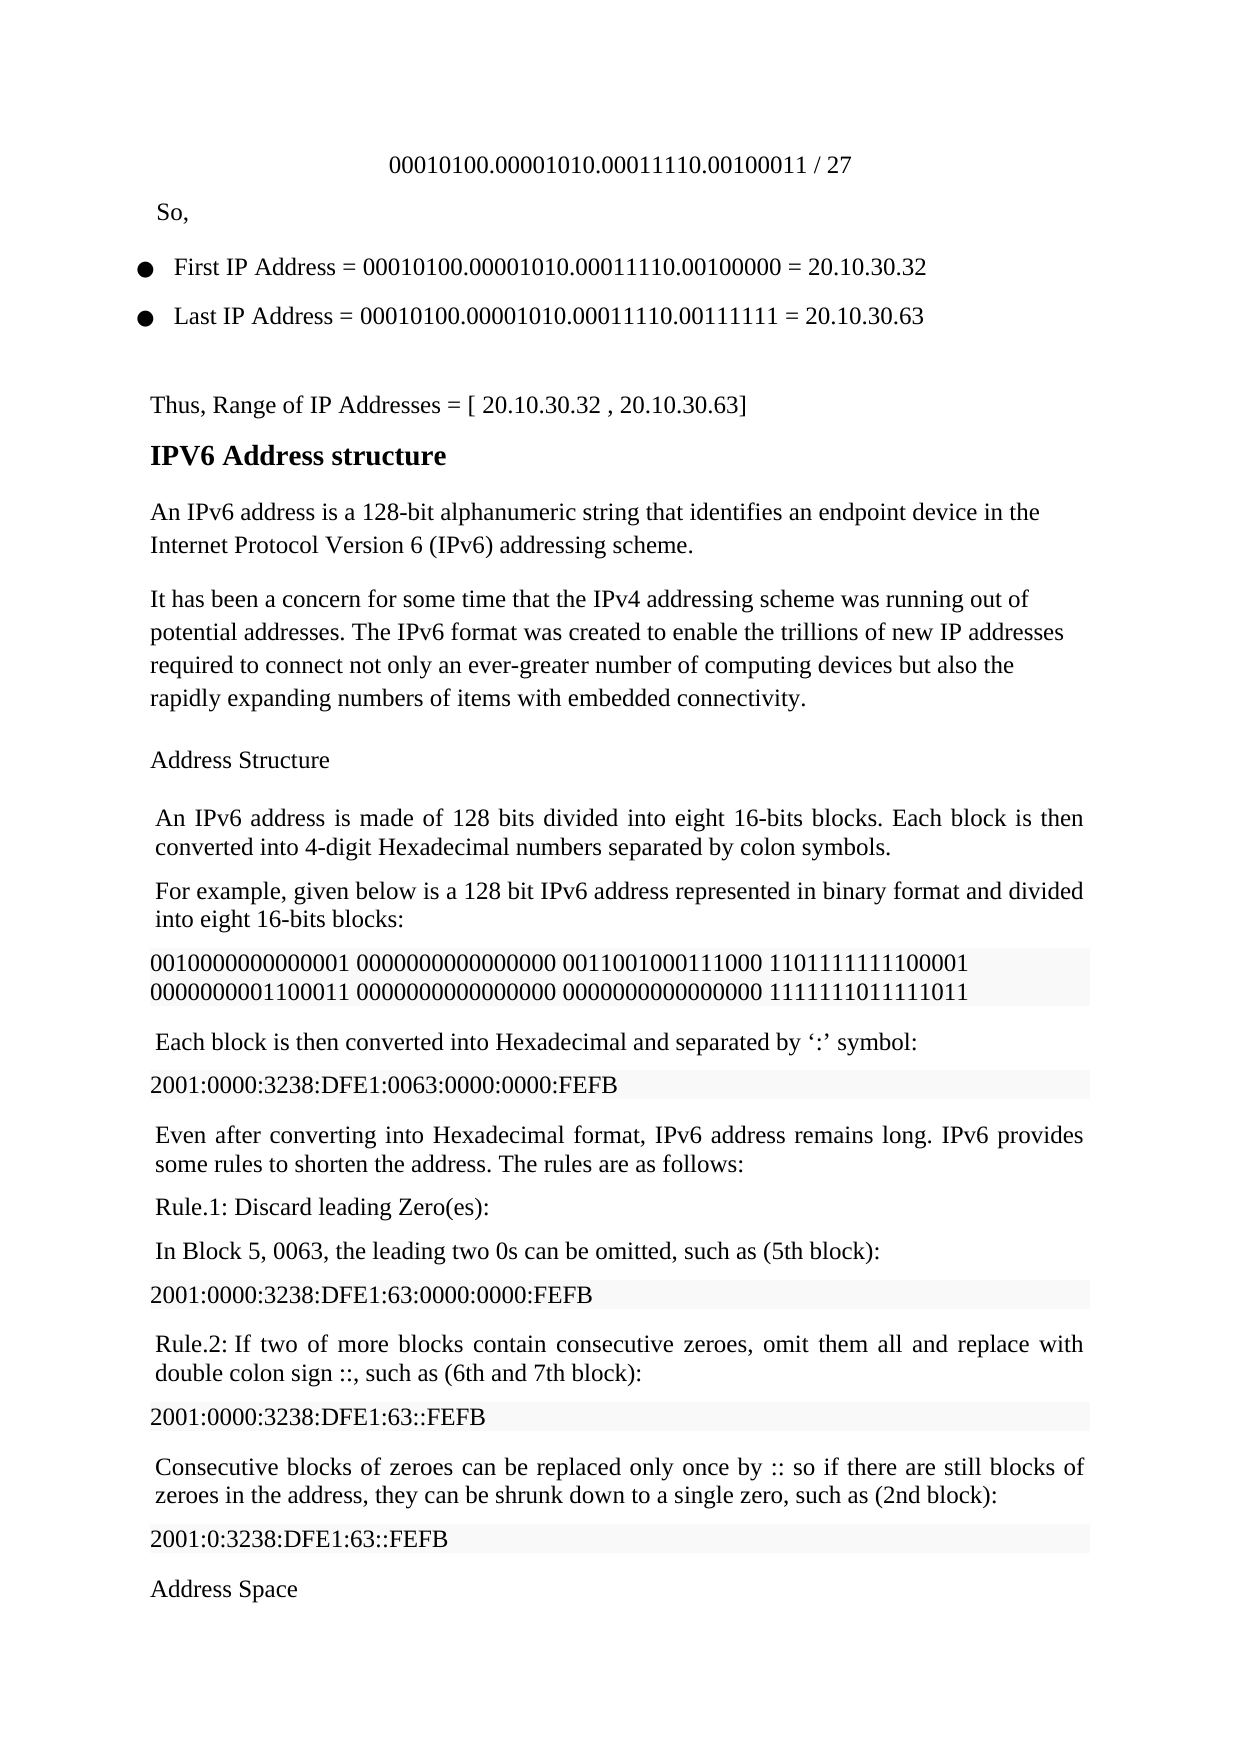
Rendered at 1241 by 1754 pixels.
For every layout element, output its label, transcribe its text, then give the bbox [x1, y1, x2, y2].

text An IPv6 address is a 128-bit alphanumeric string that identifies an endpoint device in the Internet Protocol Version 6 (IPv6) addressing scheme. [150, 497, 1090, 559]
text Even after converting into Hexadecimal format, IPv6 address remains long. IPv6 provides some rules to shorten the address. The rules are as follows: [155, 1120, 1085, 1177]
text So, [150, 197, 1090, 226]
text 00010100.00001010.00011110.00100011 / 27 [150, 150, 1090, 179]
text In Block 5, 0063, the leading two 0s can be omitted, such as (5th block): [155, 1236, 1085, 1265]
text Address Structure [150, 745, 1090, 774]
text 0010000000000001 0000000000000000 0011001000111000 1101111111100001 0000000001100011 0000000000000000 0000000000000000 1111111011111011 [150, 948, 1090, 1006]
text Thus, Range of IP Addresses = [ 20.10.30.32 , 20.10.30.63] [150, 390, 1090, 419]
text 2001:0:3238:DFE1:63::FEFB [150, 1524, 1090, 1553]
list Last IP Address = 00010100.00001010.00011110.00111111 = 20.10.30.63 [136, 294, 1090, 337]
text It has been a concern for some time that the IPv4 addressing scheme was running out of potential addresses. The IPv6 format was created to enable the trillions of new IP addresses required to connect not only an ever-greater number of computing devices but also the rapidly expanding numbers of items with embedded connectivity. [150, 584, 1090, 712]
text 2001:0000:3238:DFE1:0063:0000:0000:FEFB [150, 1070, 1090, 1099]
text Each block is then converted into Hexadecimal and separated by ‘:’ symbol: [155, 1027, 1085, 1055]
text 2001:0000:3238:DFE1:63:0000:0000:FEFB [150, 1280, 1090, 1309]
text Consecutive blocks of zeroes can be replaced only once by :: so if there are still blocks of zeroes in the address, they can be shrunk down to a single zero, such as (2nd block): [155, 1452, 1085, 1509]
text For example, given below is a 128 bit IPv6 address represented in binary format and divided into eight 16-bits blocks: [155, 876, 1085, 933]
text Address Space [150, 1574, 1090, 1602]
text Rule.2: If two of more blocks contain consecutive zeroes, omit them all and replace with double colon sign ::, such as (6th and 7th block): [155, 1329, 1085, 1387]
text An IPv6 address is made of 128 bits divided into eight 16-bits blocks. Each block is then converted into 4-digit Hexadecimal numbers separated by colon symbols. [155, 803, 1085, 861]
list First IP Address = 00010100.00001010.00011110.00100000 = 20.10.30.32 [136, 245, 1090, 288]
text IPV6 Address structure [150, 438, 1090, 471]
text Rule.1: Discard leading Zero(es): [155, 1192, 1085, 1221]
text 2001:0000:3238:DFE1:63::FEFB [150, 1402, 1090, 1431]
